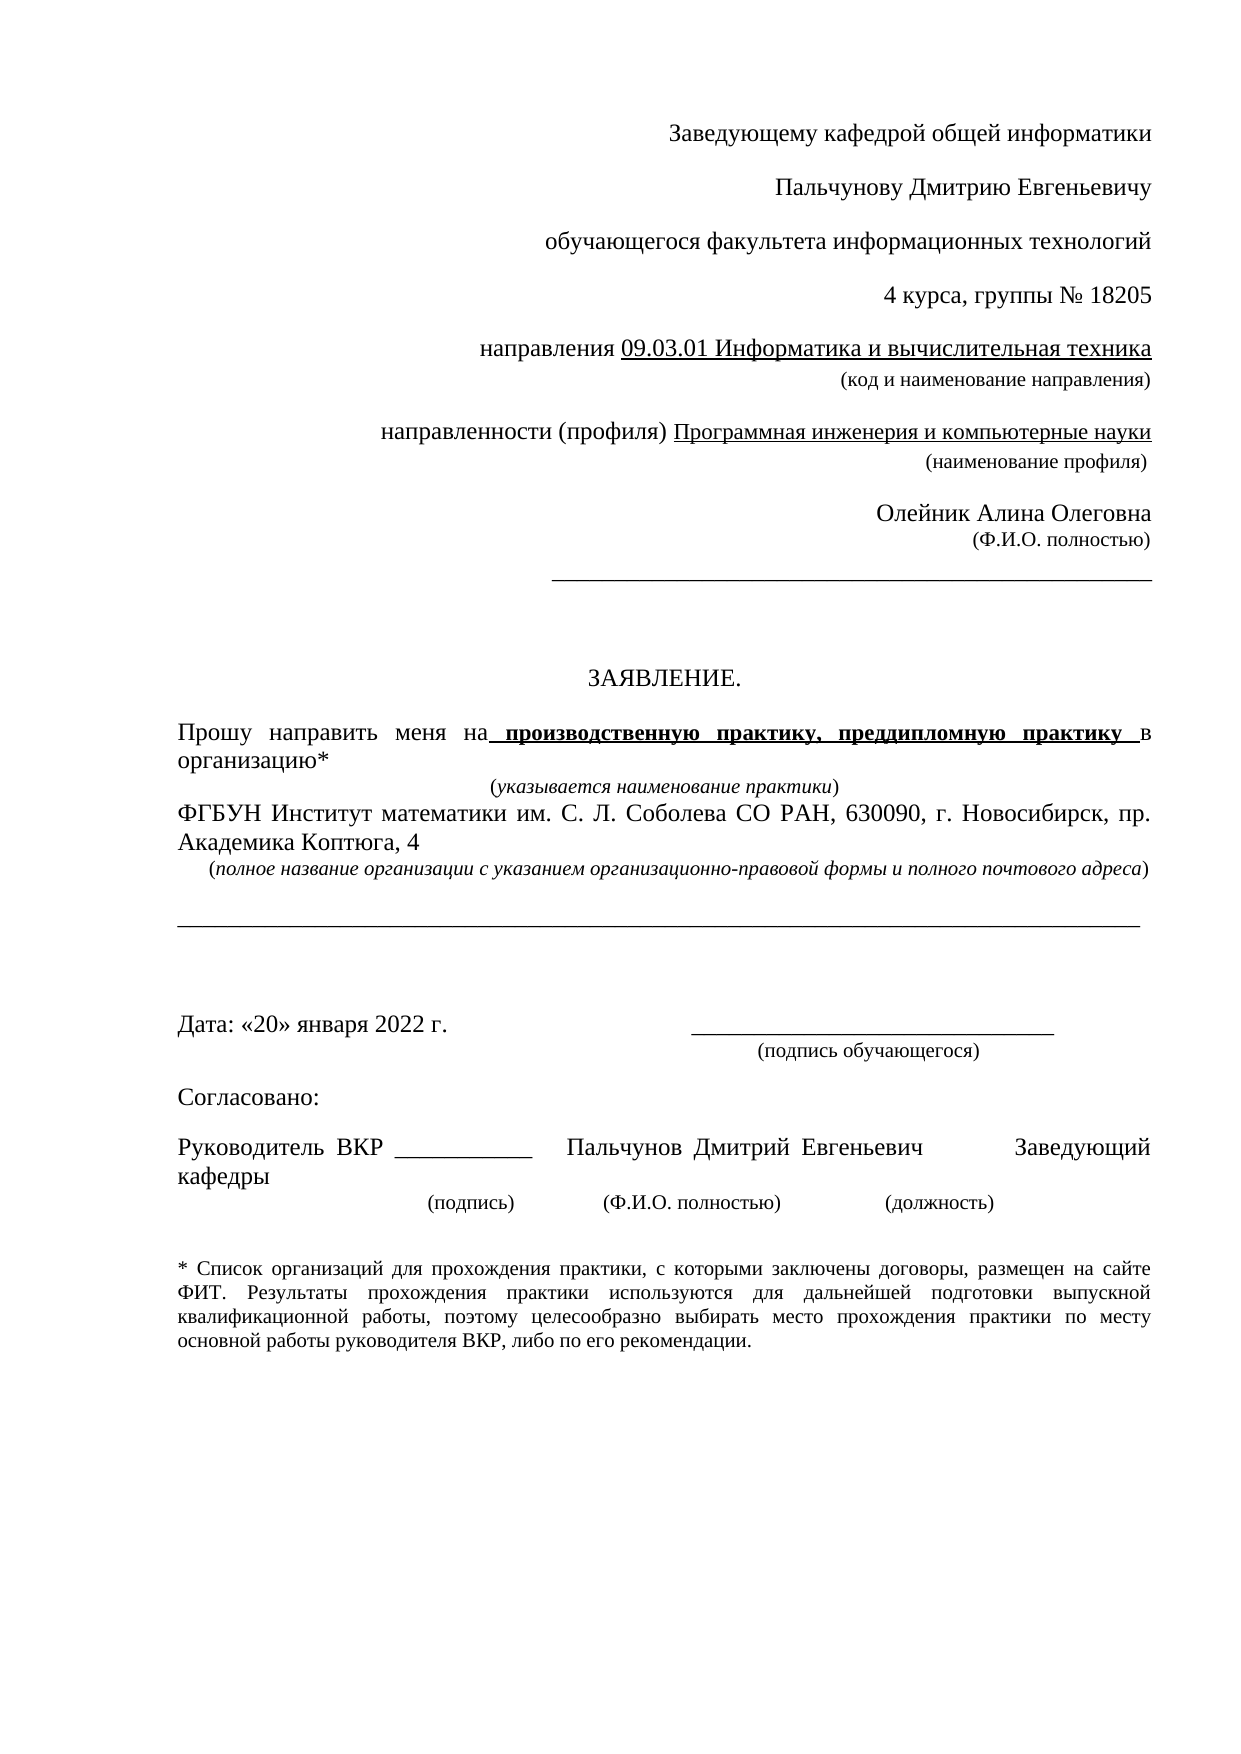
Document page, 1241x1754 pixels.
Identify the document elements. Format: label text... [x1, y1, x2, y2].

text Заведующему кафедрой общей информатики [177, 118, 1152, 147]
text (подпись) (Ф.И.О. полностью) (должность) [177, 1189, 1152, 1214]
text (код и наименование направления) [177, 367, 1152, 391]
text Согласовано: [177, 1082, 1152, 1111]
text обучающегося факультета информационных технологий [177, 226, 1152, 254]
text Олейник Алина Олеговна [177, 498, 1152, 527]
text Руководитель ВКР ___________ Пальчунов Дмитрий Евгеньевич Заведующий кафедры [177, 1132, 1152, 1189]
text (наименование профиля) [177, 449, 1152, 473]
text (указывается наименование практики) [177, 774, 1152, 798]
text _____________________________________________________________________________ [177, 901, 1152, 930]
text 4 курса, группы № 18205 [177, 280, 1152, 308]
text (подпись обучающегося) [177, 1038, 1152, 1062]
text * Список организаций для прохождения практики, с которыми заключены договоры, размещен на сайте ФИТ. Результаты прохождения практики используются для дальнейшей подготовки выпускной квалификационной работы, поэтому целесообразно выбирать место прохождения практики по месту основной работы руководителя ВКР, либо по его рекомендации. [177, 1256, 1152, 1352]
text Прошу направить меня на производственную практику, преддипломную практику в организацию* [177, 717, 1152, 774]
text ФГБУН Институт математики им. С. Л. Соболева СО РАН, 630090, г. Новосибирск, пр. Академика Коптюга, 4 [177, 798, 1152, 856]
text Пальчунову Дмитрию Евгеньевичу [177, 172, 1152, 201]
text ________________________________________________ [177, 555, 1152, 584]
text ЗАЯВЛЕНИЕ. [177, 663, 1152, 691]
text (Ф.И.О. полностью) [177, 527, 1152, 551]
text (полное название организации с указанием организационно-правовой формы и полного почтового адреса) [177, 856, 1152, 880]
text направленности (профиля) Программная инженерия и компьютерные науки [177, 416, 1152, 444]
text Дата: «20» января 2022 г. _____________________________ [177, 1009, 1152, 1038]
text направления 09.03.01 Информатика и вычислительная техника [177, 333, 1152, 362]
